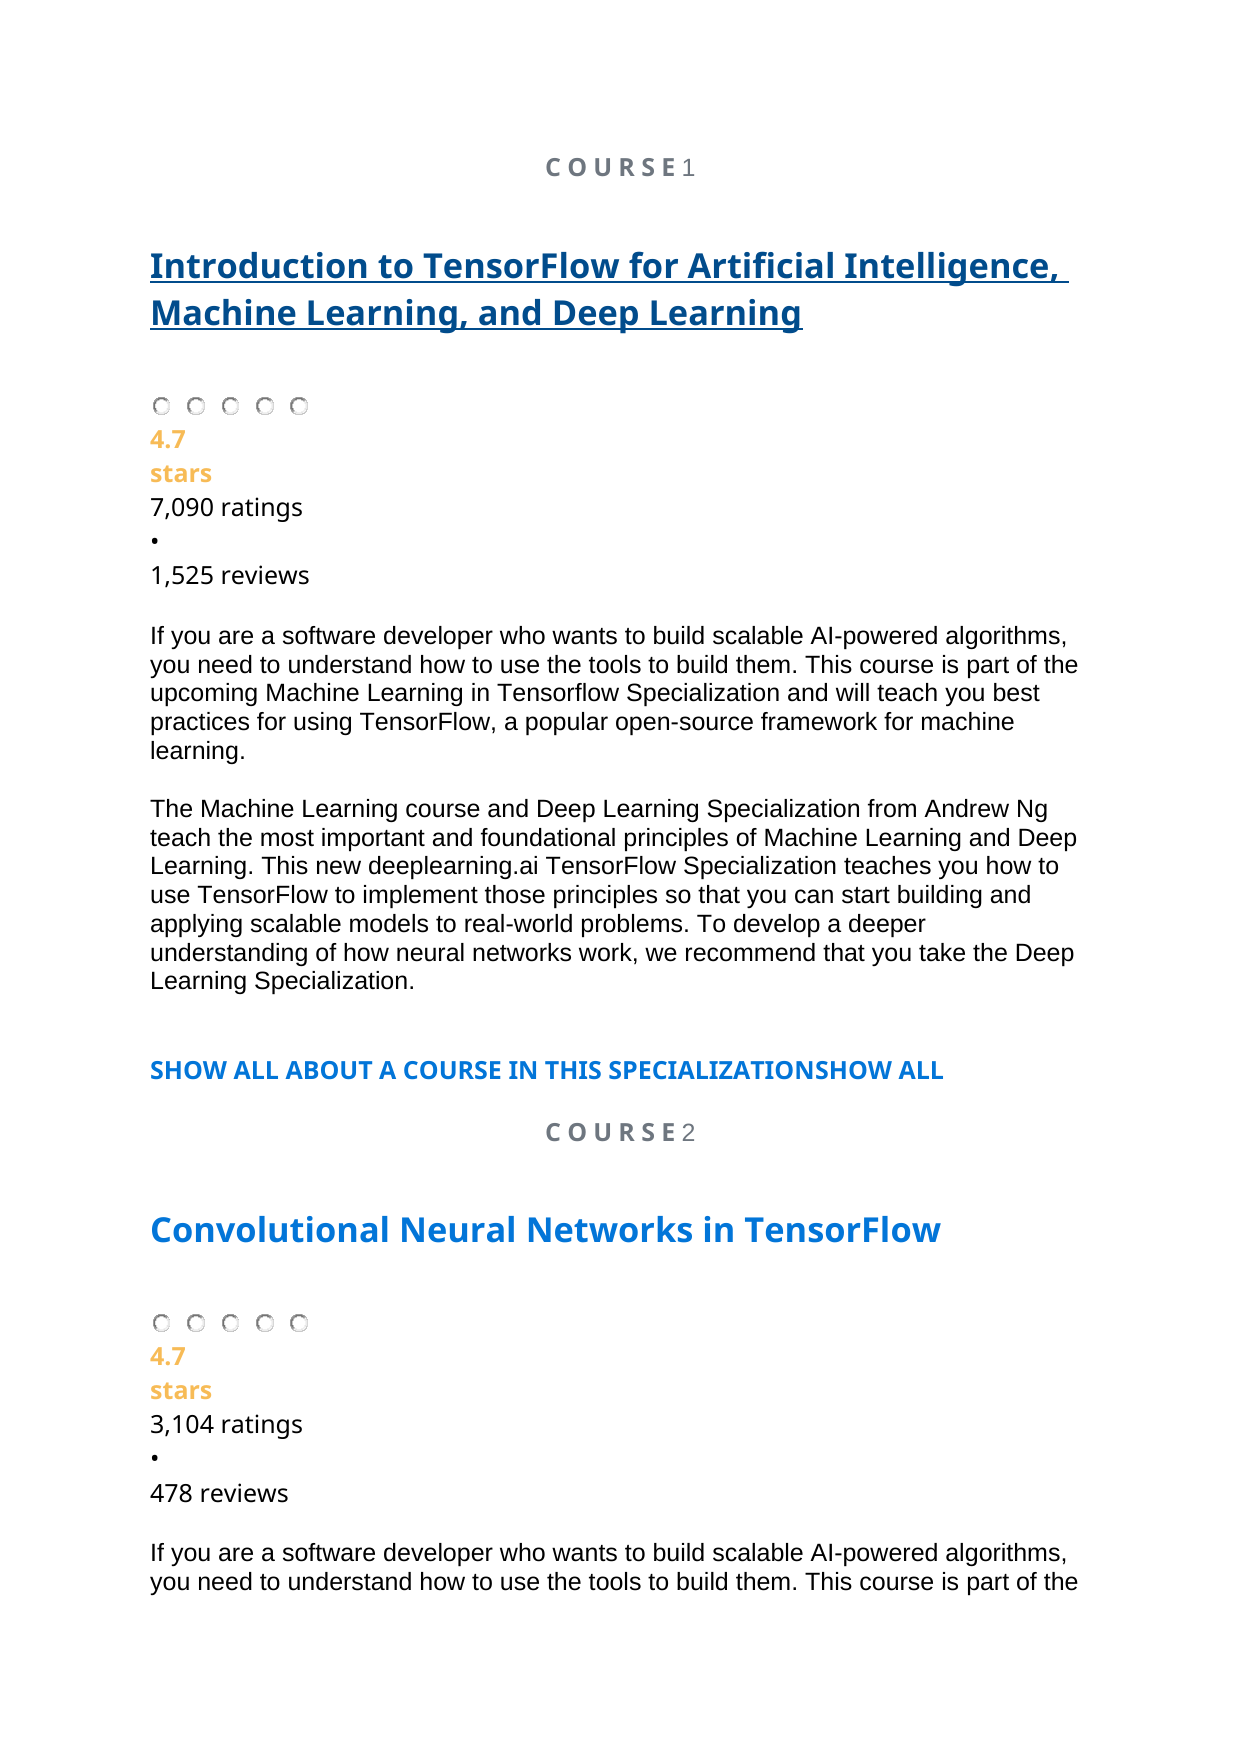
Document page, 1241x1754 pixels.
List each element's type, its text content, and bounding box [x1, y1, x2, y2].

text Convolutional Neural Networks in TensorFlow [150, 1206, 1090, 1252]
text SHOW ALL ABOUT A COURSE IN THIS SPECIALIZATIONSHOW ALL [150, 1052, 1090, 1086]
text 1,525 reviews [150, 558, 1090, 592]
text 7,090 ratings [150, 489, 1090, 524]
text 478 reviews [150, 1475, 1090, 1509]
text stars [150, 1373, 1090, 1407]
text • [150, 1441, 1090, 1475]
text stars [150, 456, 1090, 489]
text Introduction to TensorFlow for Artificial Intelligence, Machine Learning, and Deep Learning [150, 241, 1090, 335]
text 3,104 ratings [150, 1407, 1090, 1441]
text The Machine Learning course and Deep Learning Specialization from Andrew Ng teach the most important and foundational principles of Machine Learning and Deep Learning. This new deeplearning.ai TensorFlow Specialization teaches you how to use TensorFlow to implement those principles so that you can start building and applying scalable models to real-world problems. To develop a deeper understanding of how neural networks work, we recommend that you take the Deep Learning Specialization. [150, 794, 1090, 995]
text 4.7 [150, 421, 1090, 456]
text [150, 1538, 1090, 1596]
text 4.7 [150, 1339, 1090, 1373]
text • [150, 524, 1090, 558]
text COURSE2 [150, 1114, 1090, 1148]
text COURSE1 [150, 150, 1090, 184]
